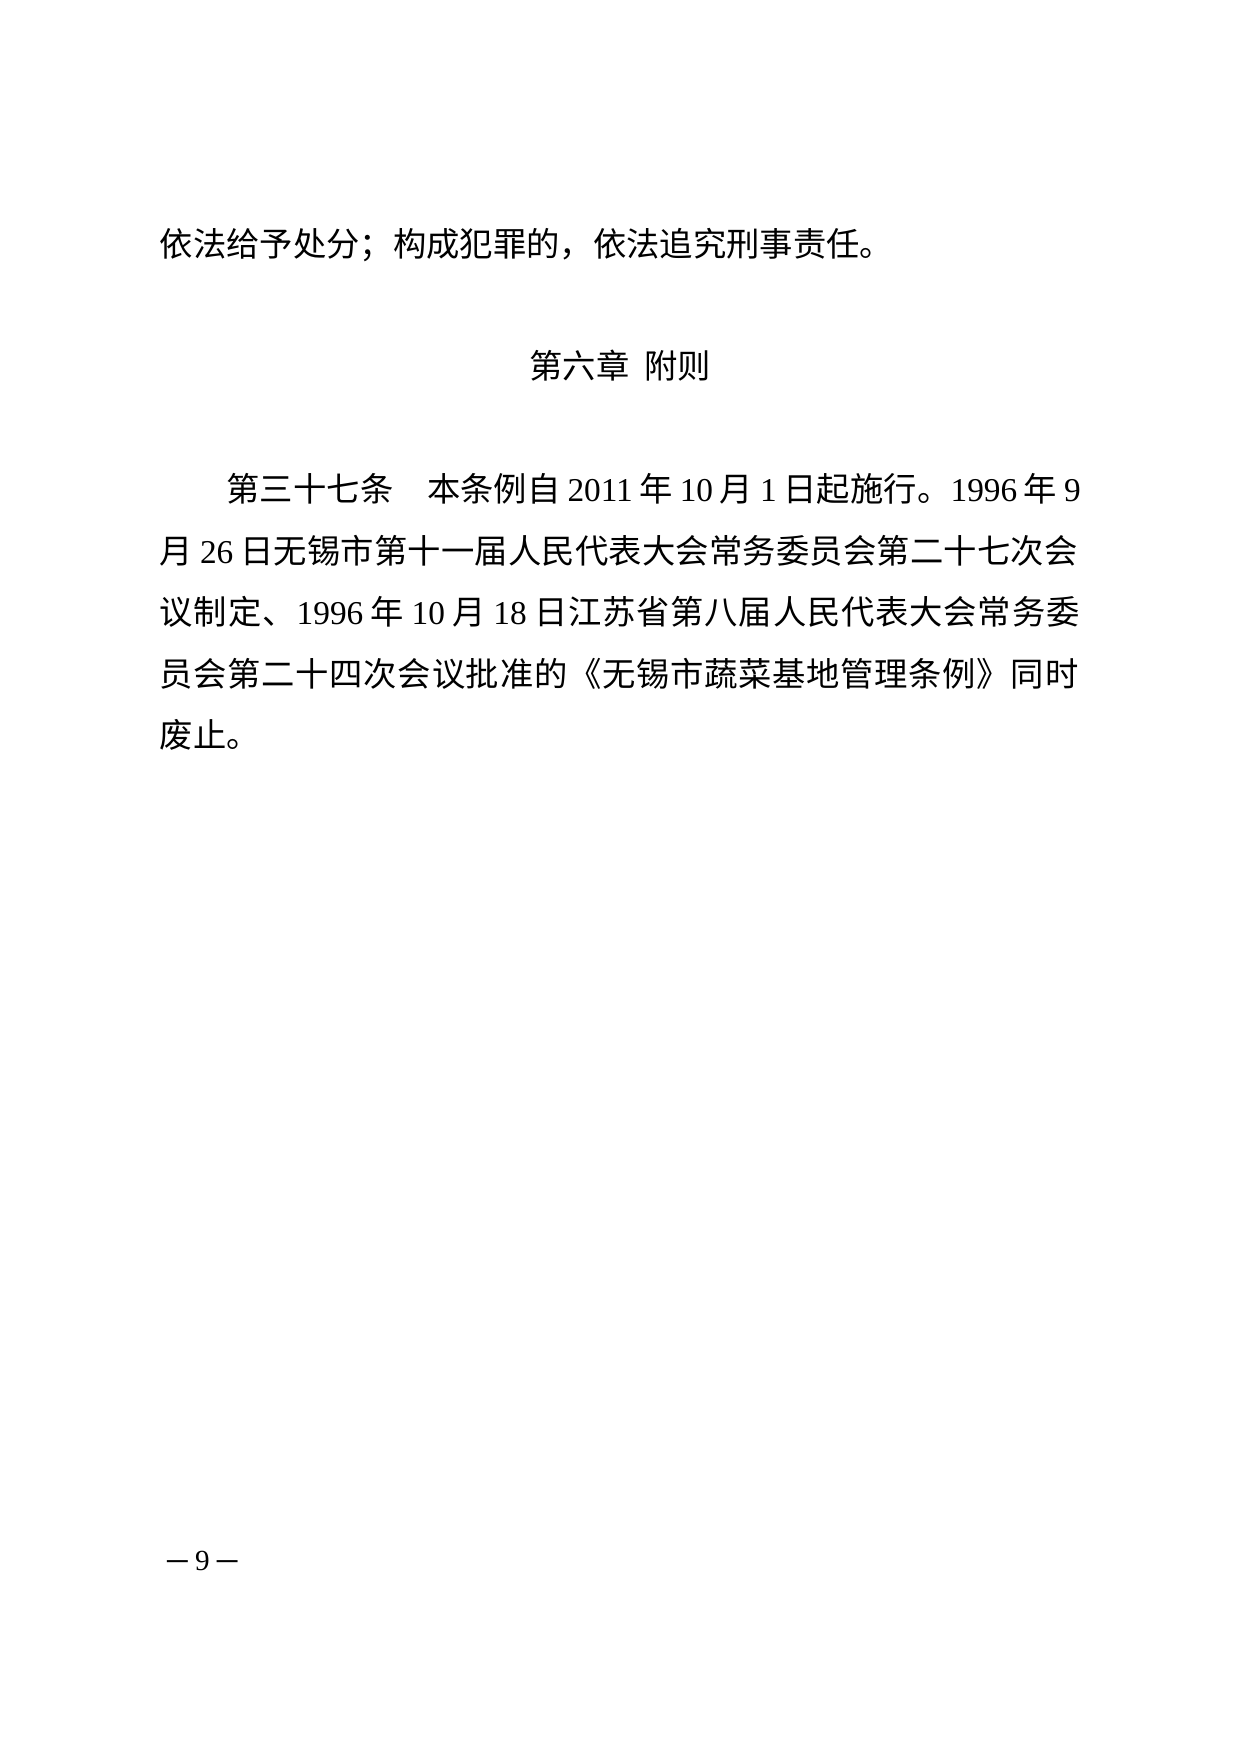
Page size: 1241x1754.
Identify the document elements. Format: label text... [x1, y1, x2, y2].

text 第六章 附则 [159, 330, 1081, 391]
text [159, 207, 1081, 268]
text 第三十七条 本条例自施行。无锡市第十一届人民代表大会常务委员会第二十七次会议制定、江苏省第八届人民代表大会常务委员会第二十四次会议批准的《无锡市蔬菜基地管理条例》同时废止。 [159, 453, 1081, 760]
